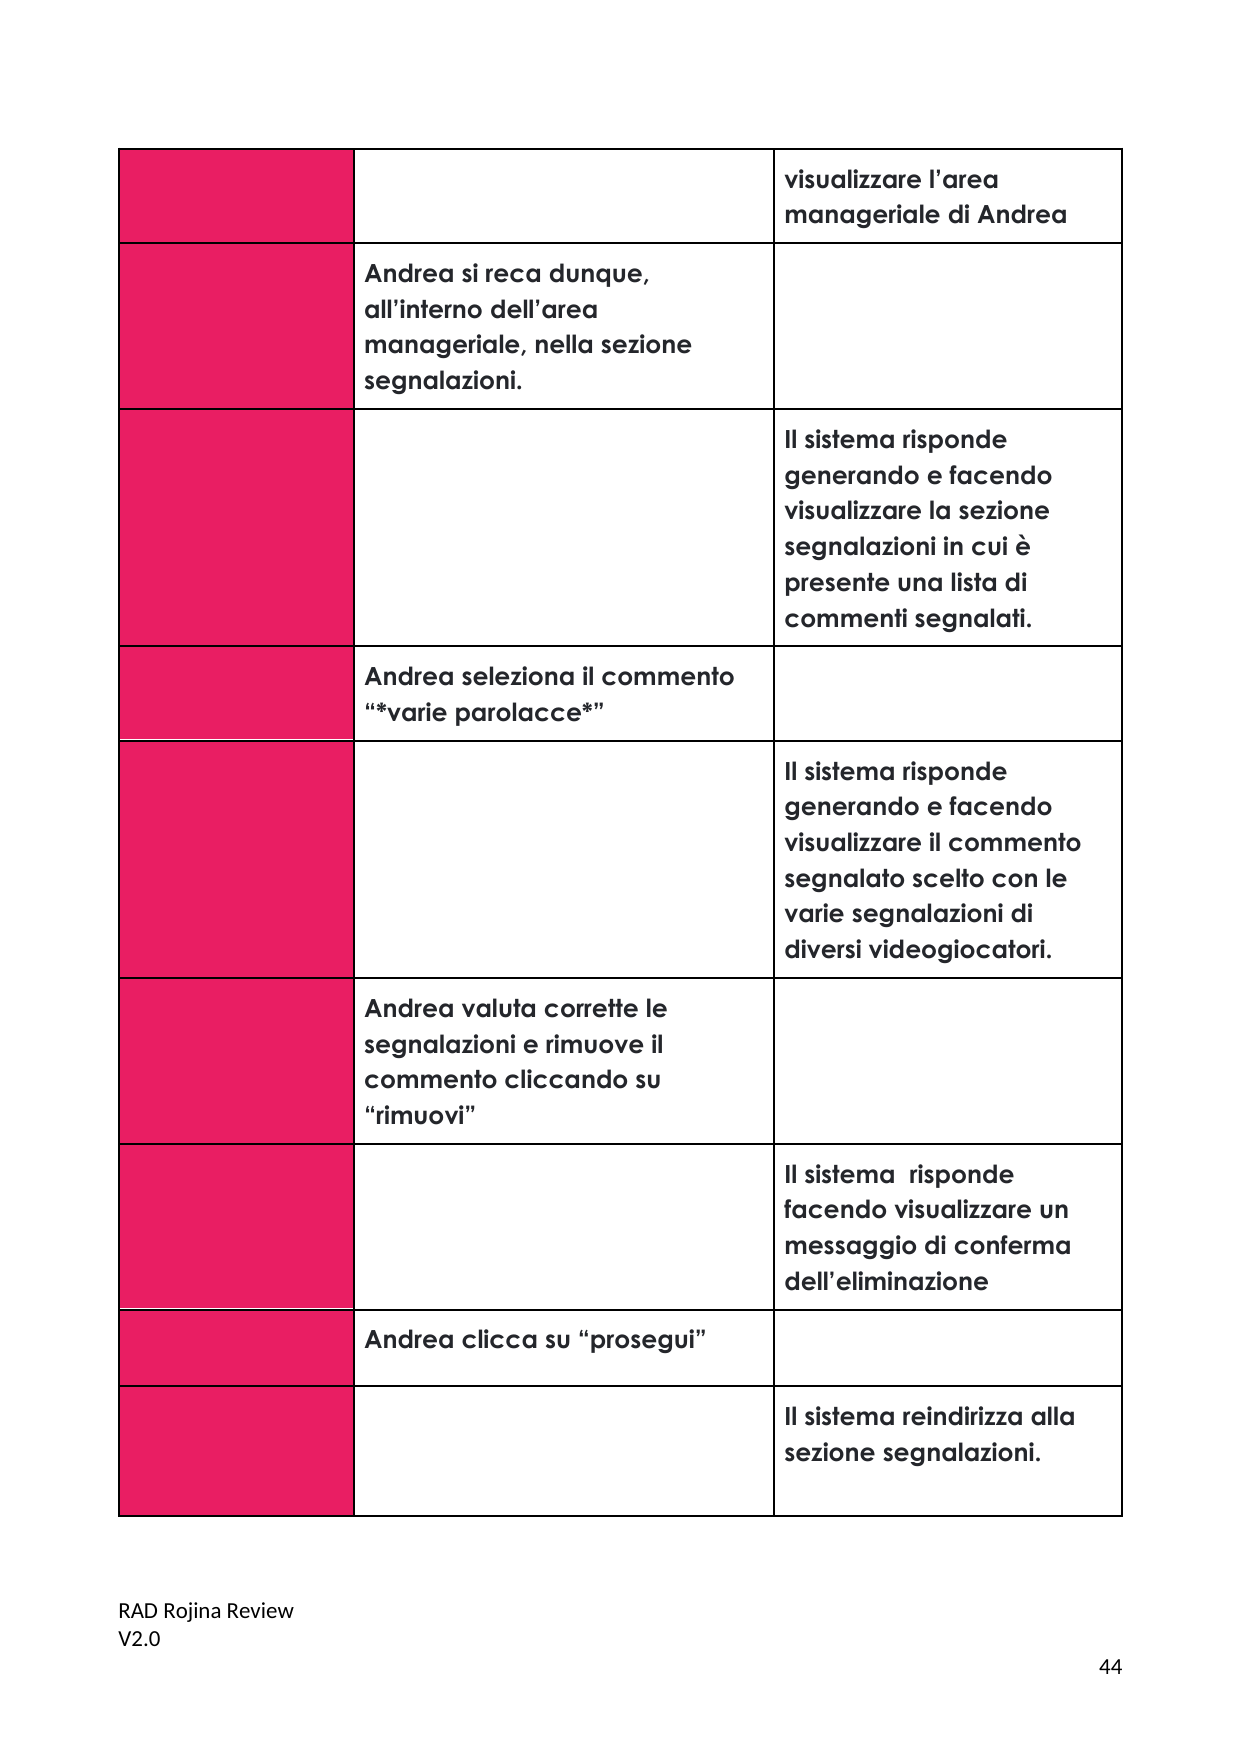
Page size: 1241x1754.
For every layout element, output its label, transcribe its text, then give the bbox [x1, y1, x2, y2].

table_cell [355, 150, 773, 242]
table_cell [775, 1311, 1121, 1385]
table_cell [775, 244, 1121, 408]
table_cell Il sistema risponde generando e facendo visualizzare la sezione segnalazioni in cui è presente una lista di commenti segnalati. [775, 410, 1121, 645]
table_cell [775, 647, 1121, 739]
table_cell Il sistema reindirizza alla sezione segnalazioni. [775, 1387, 1121, 1515]
table_cell [355, 1145, 773, 1308]
table_cell [120, 647, 353, 739]
table_cell [120, 979, 353, 1143]
table_cell [120, 150, 353, 242]
table_cell [775, 979, 1121, 1143]
table_cell [120, 742, 353, 977]
table_cell Il sistema risponde facendo visualizzare un messaggio di conferma dell’eliminazione [775, 1145, 1121, 1308]
table_cell Andrea valuta corrette le segnalazioni e rimuove il commento cliccando su “rimuovi” [355, 979, 773, 1143]
table_cell Andrea clicca su “prosegui” [355, 1311, 773, 1385]
table_cell [120, 1387, 353, 1515]
table_cell [120, 410, 353, 645]
table_cell [120, 244, 353, 408]
table_cell [355, 742, 773, 977]
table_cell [775, 150, 1121, 242]
table_cell Il sistema risponde generando e facendo visualizzare il commento segnalato scelto con le varie segnalazioni di diversi videogiocatori. [775, 742, 1121, 977]
table_cell Andrea seleziona il commento “*varie parolacce*” [355, 647, 773, 739]
table_cell [355, 1387, 773, 1515]
table_cell Andrea si reca dunque, all’interno dell’area manageriale, nella sezione segnalazioni. [355, 244, 773, 408]
table_cell [120, 1145, 353, 1308]
table_cell [355, 410, 773, 645]
table_cell [120, 1311, 353, 1385]
